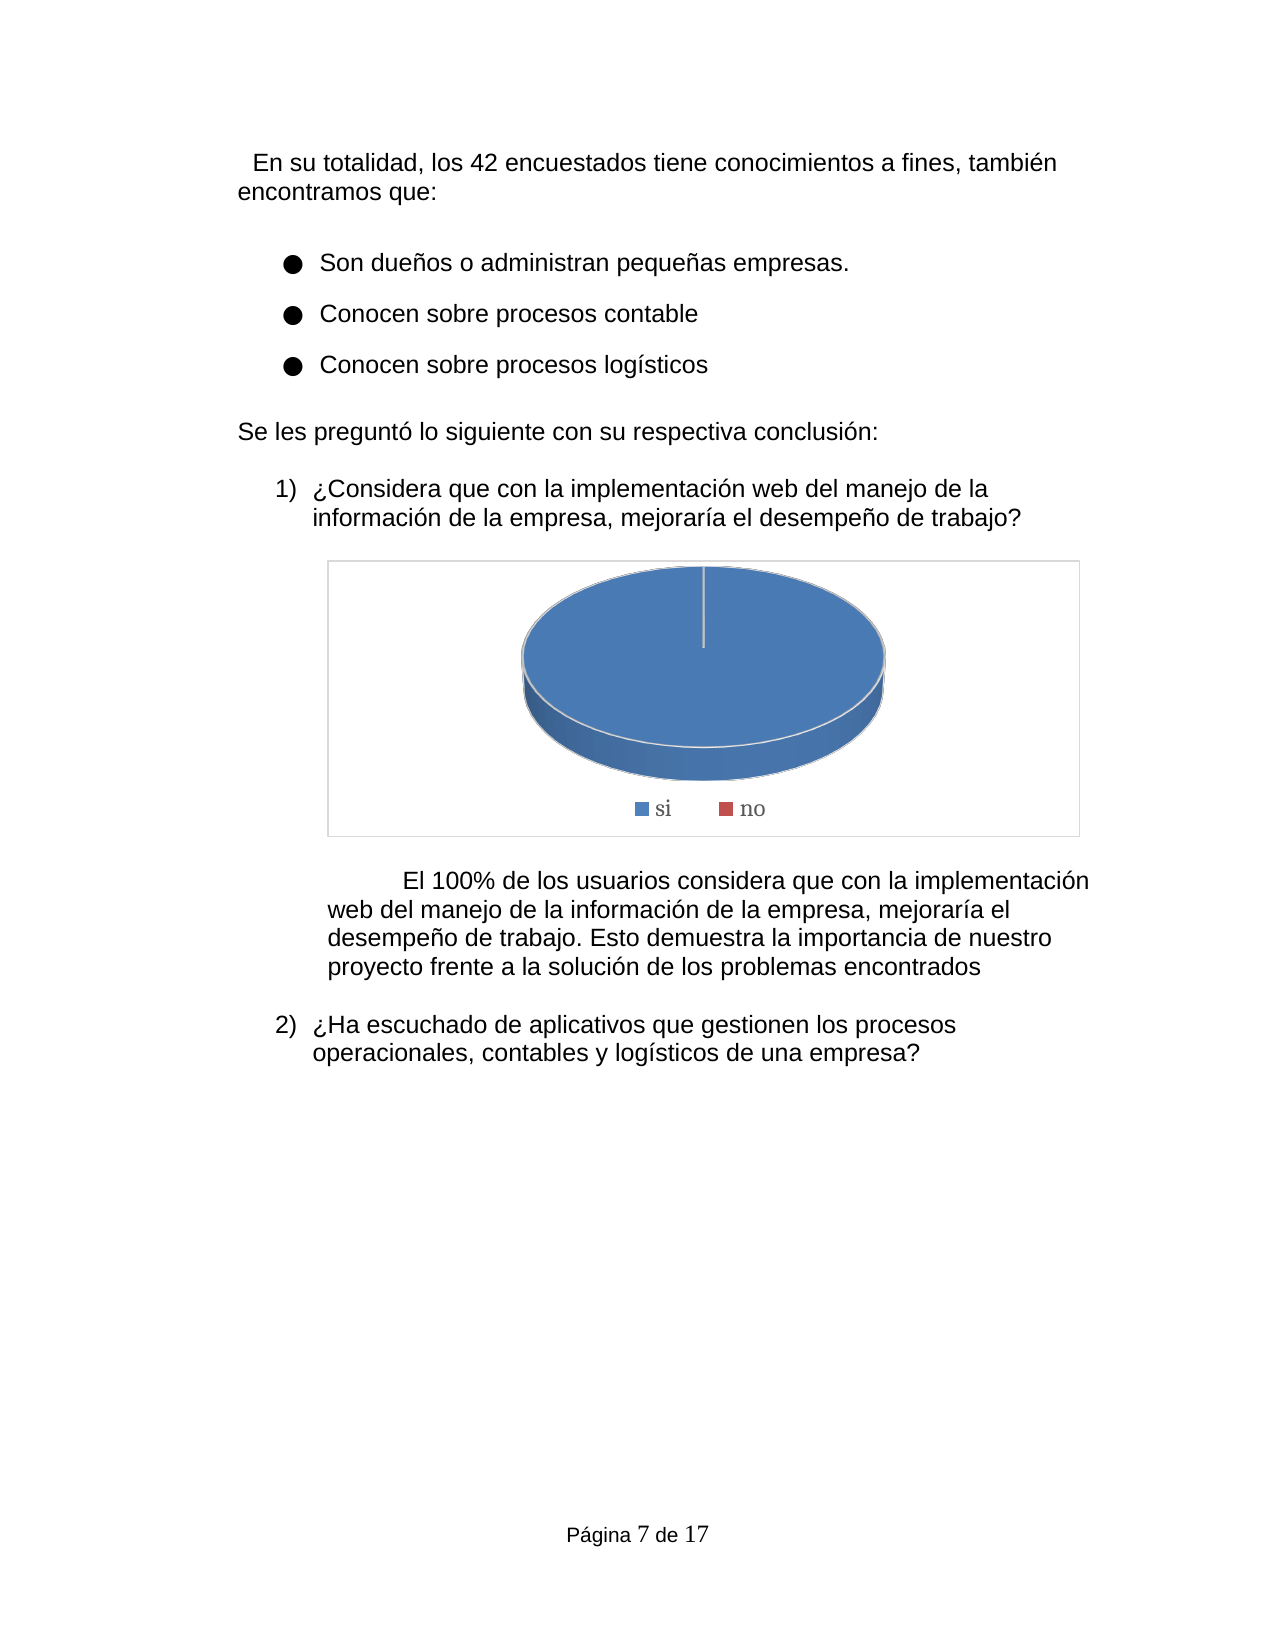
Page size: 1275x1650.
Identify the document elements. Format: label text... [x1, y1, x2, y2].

list ¿Considera que con la implementación web del manejo de la información de la empresa, mejoraría el desempeño de trabajo? [275, 474, 1098, 531]
list Conocen sobre procesos logísticos [282, 336, 1098, 388]
text En su totalidad, los 42 encuestados tiene conocimientos a fines, también encontramos que: [237, 148, 1098, 205]
text El 100% de los usuarios considera que con la implementación web del manejo de la información de la empresa, mejoraría el desempeño de trabajo. Esto demuestra la importancia de nuestro proyecto frente a la solución de los problemas encontrados [327, 866, 1098, 981]
list Son dueños o administran pequeñas empresas. [282, 234, 1098, 285]
list ¿Ha escuchado de aplicativos que gestionen los procesos operacionales, contables y logísticos de una empresa? [275, 1010, 1098, 1067]
text Se les preguntó lo siguiente con su respectiva conclusión: [237, 416, 1098, 445]
list Conocen sobre procesos contable [282, 285, 1098, 336]
